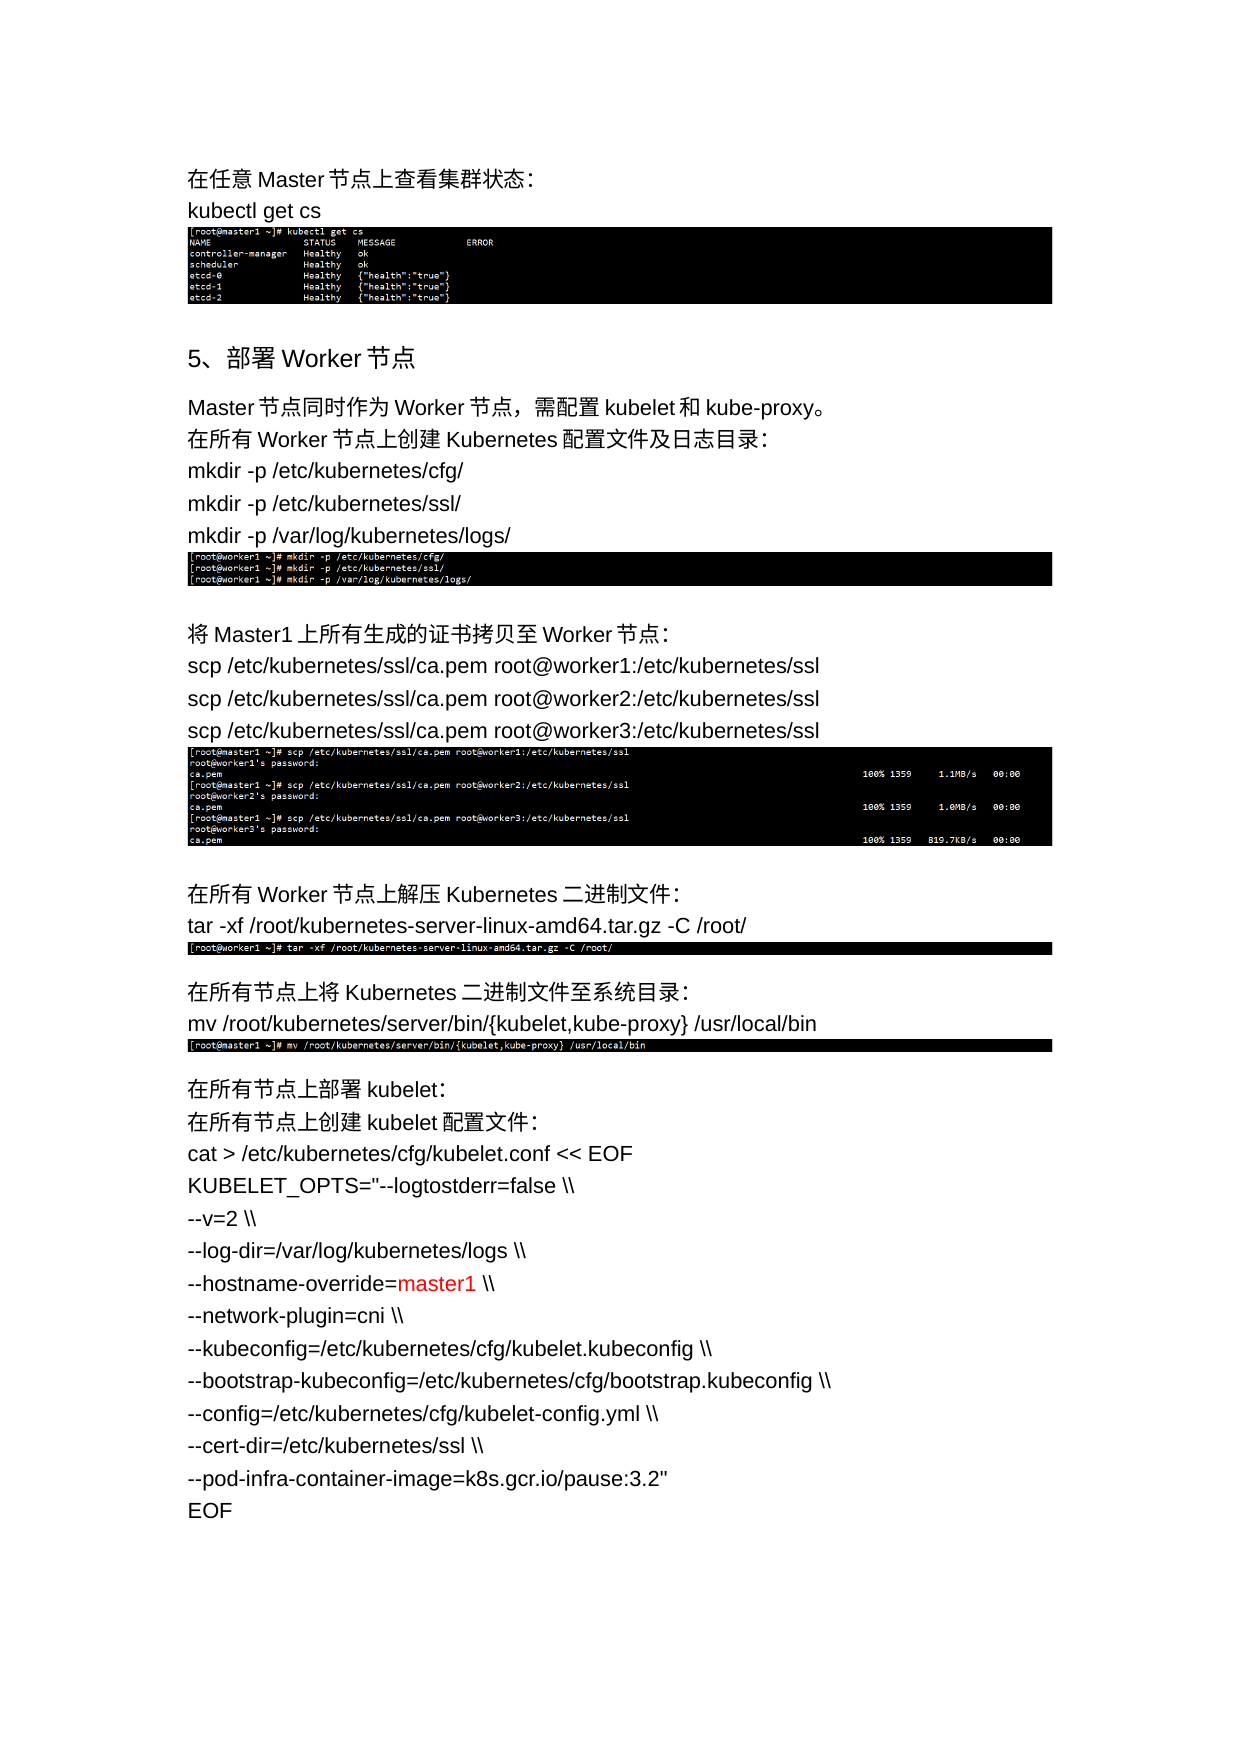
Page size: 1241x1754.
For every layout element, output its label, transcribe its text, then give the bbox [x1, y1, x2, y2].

text 在所有Worker节点上解压Kubernetes二进制文件： [187, 877, 1053, 909]
text scp /etc/kubernetes/ssl/ca.pem root@worker1:/etc/kubernetes/ssl [187, 649, 1053, 682]
text EOF [187, 1494, 1053, 1527]
picture [187, 942, 1053, 955]
text --kubeconfig=/etc/kubernetes/cfg/kubelet.kubeconfig \\ [187, 1332, 1053, 1364]
picture [187, 552, 1053, 586]
text --bootstrap-kubeconfig=/etc/kubernetes/cfg/bootstrap.kubeconfig \\ [187, 1364, 1053, 1397]
picture [187, 1039, 1053, 1052]
text cat > /etc/kubernetes/cfg/kubelet.conf << EOF [187, 1137, 1053, 1169]
text KUBELET_OPTS="--logtostderr=false \\ [187, 1169, 1053, 1202]
text tar -xf /root/kubernetes-server-linux-amd64.tar.gz -C /root/ [187, 909, 1053, 942]
text mv /root/kubernetes/server/bin/{kubelet,kube-proxy} /usr/local/bin [187, 1007, 1053, 1039]
text scp /etc/kubernetes/ssl/ca.pem root@worker3:/etc/kubernetes/ssl [187, 714, 1053, 747]
picture [187, 747, 1053, 846]
text --v=2 \\ [187, 1202, 1053, 1234]
text kubectl get cs [187, 194, 1053, 227]
text --config=/etc/kubernetes/cfg/kubelet-config.yml \\ [187, 1397, 1053, 1429]
text --log-dir=/var/log/kubernetes/logs \\ [187, 1234, 1053, 1267]
text Master节点同时作为Worker节点，需配置kubelet和kube-proxy。 [187, 389, 1053, 422]
text mkdir -p /var/log/kubernetes/logs/ [187, 519, 1053, 552]
text 在所有节点上将Kubernetes二进制文件至系统目录： [187, 974, 1053, 1007]
text --cert-dir=/etc/kubernetes/ssl \\ [187, 1429, 1053, 1462]
text --network-plugin=cni \\ [187, 1299, 1053, 1332]
text 将Master1上所有生成的证书拷贝至Worker节点： [187, 617, 1053, 649]
text --pod-infra-container-image=k8s.gcr.io/pause:3.2" [187, 1462, 1053, 1494]
text 在所有节点上创建kubelet配置文件： [187, 1104, 1053, 1137]
text 在所有Worker节点上创建Kubernetes配置文件及日志目录： [187, 422, 1053, 454]
text --hostname-override=master1 \\ [187, 1267, 1053, 1299]
text mkdir -p /etc/kubernetes/ssl/ [187, 487, 1053, 519]
text mkdir -p /etc/kubernetes/cfg/ [187, 454, 1053, 487]
subtitle 5、部署Worker节点 [187, 324, 1053, 389]
text 在任意Master节点上查看集群状态： [187, 162, 1053, 194]
text scp /etc/kubernetes/ssl/ca.pem root@worker2:/etc/kubernetes/ssl [187, 682, 1053, 714]
picture [187, 227, 1053, 304]
text 在所有节点上部署kubelet： [187, 1072, 1053, 1104]
